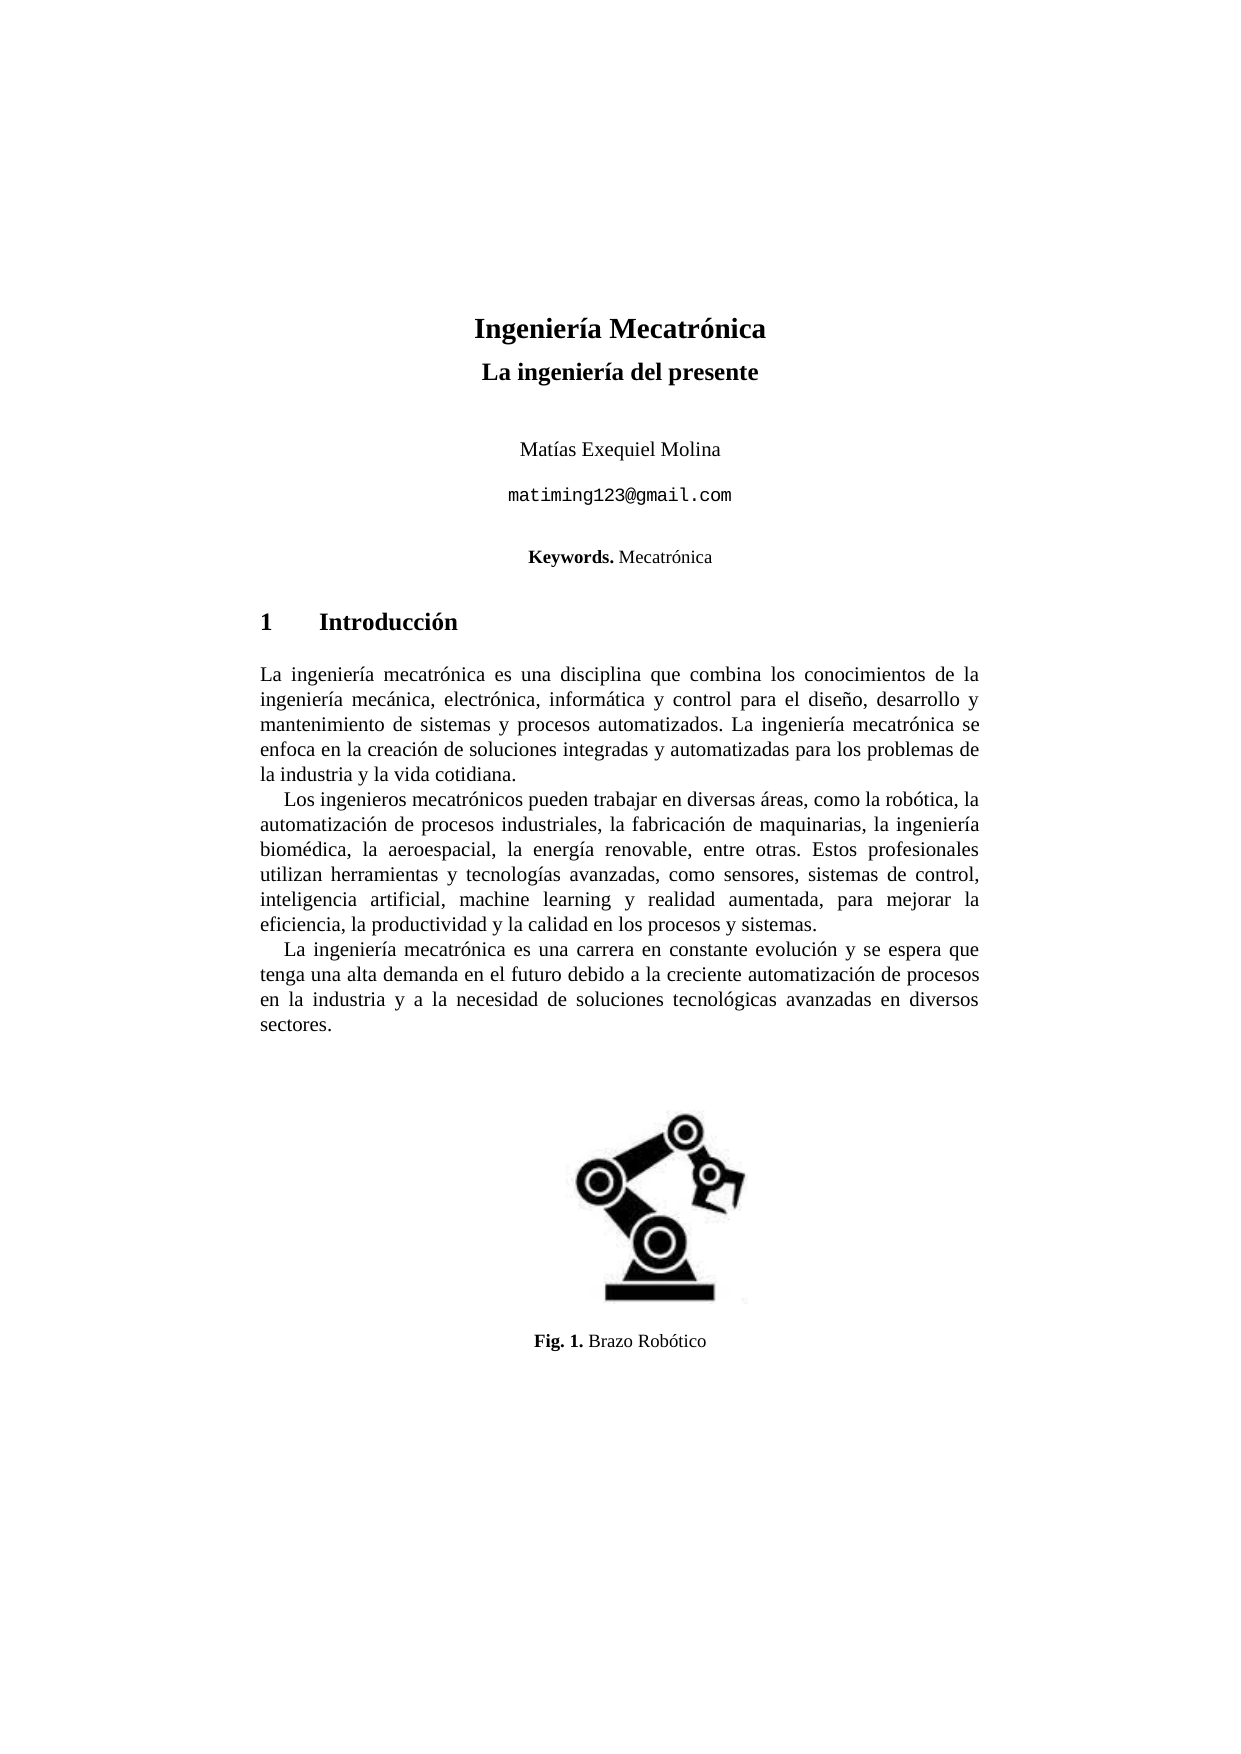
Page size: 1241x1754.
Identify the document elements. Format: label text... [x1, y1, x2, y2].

subtitle Introducción [260, 605, 980, 636]
text Matías Exequiel Molina [260, 436, 980, 461]
text Los ingenieros mecatrónicos pueden trabajar en diversas áreas, como la robótica, la automatización de procesos industriales, la fabricación de maquinarias, la ingeniería biomédica, la aeroespacial, la energía renovable, entre otras. Estos profesionales utilizan herramientas y tecnologías avanzadas, como sensores, sistemas de control, inteligencia artificial, machine learning y realidad aumentada, para mejorar la eficiencia, la productividad y la calidad en los procesos y sistemas. [260, 786, 980, 936]
text Ingeniería Mecatrónica [260, 307, 980, 344]
text La ingeniería mecatrónica es una carrera en constante evolución y se espera que tenga una alta demanda en el futuro debido a la creciente automatización de procesos en la industria y a la necesidad de soluciones tecnológicas avanzadas en diversos sectores. [260, 936, 980, 1036]
text Keywords. Mecatrónica [319, 544, 921, 567]
text matiming123@gmail.com [319, 484, 921, 507]
text La ingeniería mecatrónica es una disciplina que combina los conocimientos de la ingeniería mecánica, electrónica, informática y control para el diseño, desarrollo y mantenimiento de sistemas y procesos automatizados. La ingeniería mecatrónica se enfoca en la creación de soluciones integradas y automatizadas para los problemas de la industria y la vida cotidiana. [260, 661, 980, 786]
text Fig. 1. Brazo Robótico [260, 1329, 980, 1352]
text La ingeniería del presente [260, 357, 980, 386]
picture [492, 1048, 749, 1304]
